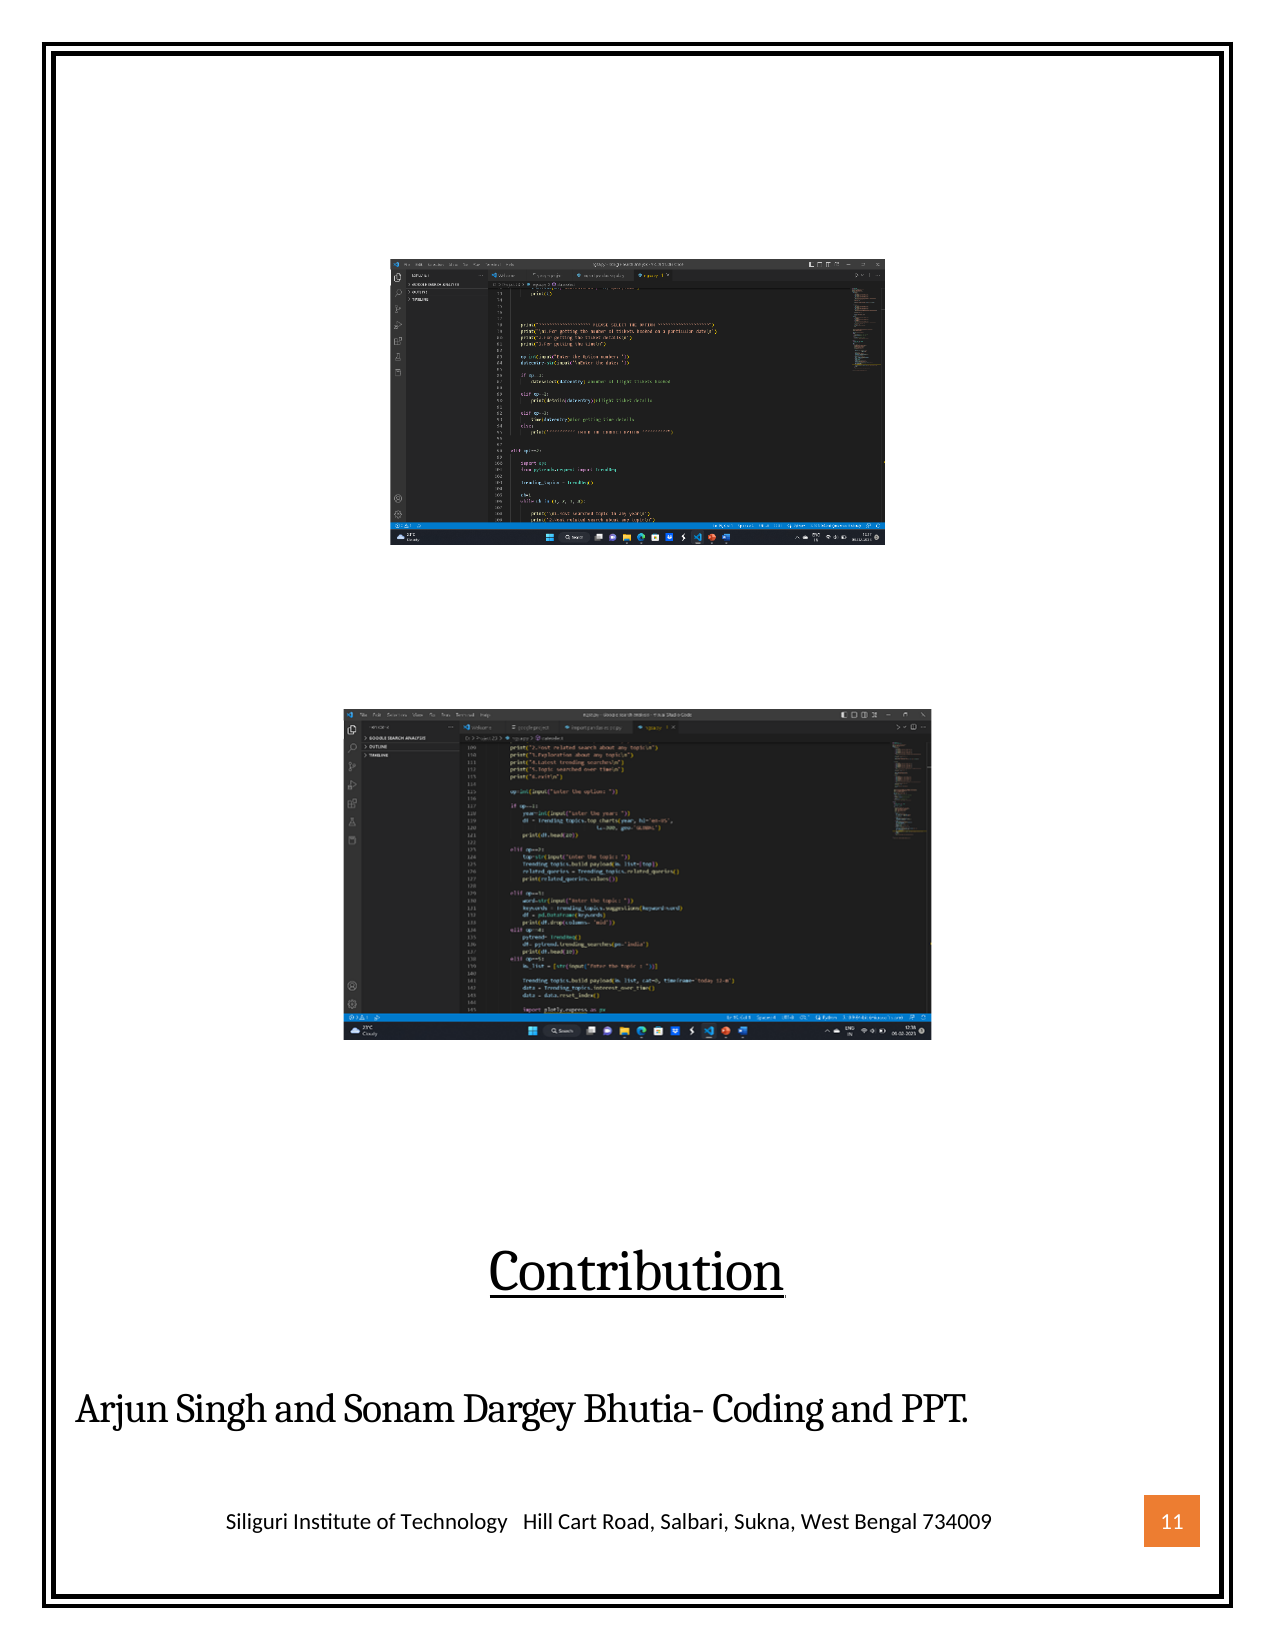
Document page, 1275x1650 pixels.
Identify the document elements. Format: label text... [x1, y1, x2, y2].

title Contribution [75, 1238, 1200, 1305]
picture [343, 709, 932, 1040]
title Arjun Singh and Sonam Dargey Bhutia- Coding and PPT. [75, 1384, 1200, 1432]
picture [390, 259, 885, 545]
